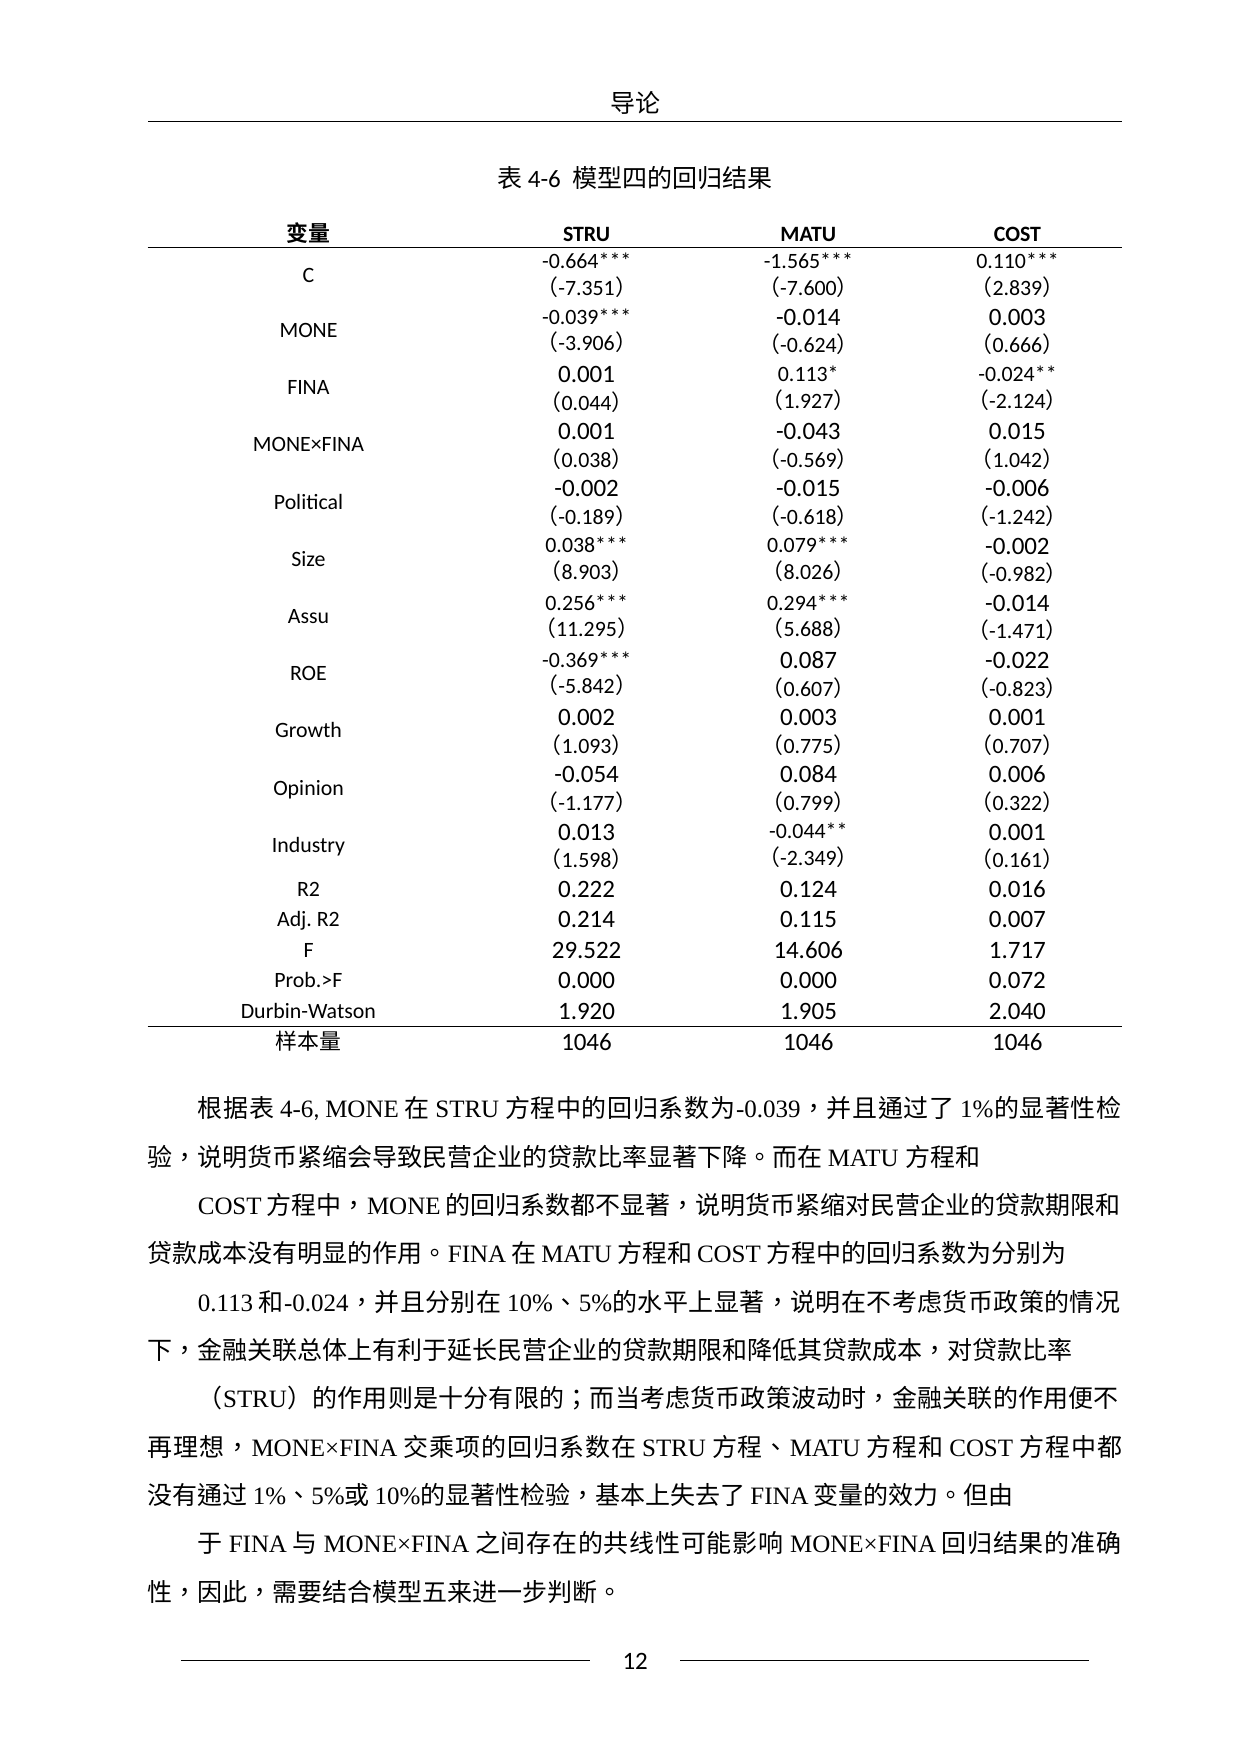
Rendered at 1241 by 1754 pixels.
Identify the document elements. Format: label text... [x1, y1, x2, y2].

table_cell 0.222 [469, 873, 704, 903]
table_cell 0.003 （0.666） [912, 301, 1122, 358]
table_cell 0.003 （0.775） [704, 701, 912, 758]
table_header 变量 [148, 220, 469, 247]
table_cell -0.014 （-1.471） [912, 587, 1122, 644]
table_cell 0.256*** （11.295） [469, 587, 704, 644]
text 于FINA与MONE×FINA之间存在的共线性可能影响MONE×FINA回归结果的准确性，因此，需要结合模型五来进一步判断。 [148, 1511, 1122, 1607]
table_cell -0.014 （-0.624） [704, 301, 912, 358]
table_cell 样本量 [148, 1027, 469, 1057]
table_header MATU [704, 220, 912, 247]
table_cell 0.016 [912, 873, 1122, 903]
table_cell MONE [148, 301, 469, 358]
table_cell -0.664*** （-7.351） [469, 248, 704, 301]
table_cell 0.087 （0.607） [704, 644, 912, 701]
table_cell 0.001 （0.044） [469, 358, 704, 415]
table_cell Political [148, 473, 469, 530]
table_cell 0.084 （0.799） [704, 759, 912, 816]
table_cell -0.015 （-0.618） [704, 473, 912, 530]
table_header STRU [469, 220, 704, 247]
table_cell 29.522 [469, 934, 704, 964]
text 0.113和-0.024，并且分别在10%、5%的水平上显著，说明在不考虑货币政策的情况下，金融关联总体上有利于延长民营企业的贷款期限和降低其贷款成本，对贷款比率 [148, 1269, 1122, 1366]
table_cell 0.001 （0.161） [912, 816, 1122, 873]
table_cell Assu [148, 587, 469, 644]
text 表4-6 模型四的回归结果 [148, 161, 1122, 195]
table_cell 0.113* （1.927） [704, 358, 912, 415]
table_cell 0.214 [469, 904, 704, 934]
table_cell -0.043 （-0.569） [704, 415, 912, 473]
table_cell 0.000 [704, 965, 912, 995]
table_cell Size [148, 530, 469, 587]
table_cell 0.110*** （2.839） [912, 248, 1122, 301]
table_cell 14.606 [704, 934, 912, 964]
table_cell FINA [148, 358, 469, 415]
table_cell -0.039*** （-3.906） [469, 301, 704, 358]
table_cell -1.565*** （-7.600） [704, 248, 912, 301]
table_cell 0.124 [704, 873, 912, 903]
table_cell 0.072 [912, 965, 1122, 995]
table_cell 1.920 [469, 995, 704, 1026]
table_cell 0.015 （1.042） [912, 415, 1122, 473]
table_cell 0.013 （1.598） [469, 816, 704, 873]
table_cell 1046 [912, 1027, 1122, 1057]
table_cell 1.905 [704, 995, 912, 1026]
table_cell R2 [148, 873, 469, 903]
table_cell Industry [148, 816, 469, 873]
table_cell 1046 [704, 1027, 912, 1057]
table_cell -0.002 （-0.982） [912, 530, 1122, 587]
table_cell 0.000 [469, 965, 704, 995]
table_cell -0.024** （-2.124） [912, 358, 1122, 415]
table_cell F [148, 934, 469, 964]
table_cell -0.369*** （-5.842） [469, 644, 704, 701]
table_cell Durbin-Watson [148, 995, 469, 1026]
table_cell Prob.>F [148, 965, 469, 995]
table_cell 0.007 [912, 904, 1122, 934]
text 根据表4-6, MONE在STRU方程中的回归系数为-0.039，并且通过了1%的显著性检验，说明货币紧缩会导致民营企业的贷款比率显著下降。而在MATU 方程和 [148, 1076, 1122, 1172]
table_cell -0.006 （-1.242） [912, 473, 1122, 530]
text （STRU）的作用则是十分有限的；而当考虑货币政策波动时，金融关联的作用便不再理想，MONE×FINA交乘项的回归系数在STRU方程、MATU方程和COST方程中都没有通过1%、5%或10%的显著性检验，基本上失去了FINA变量的效力。但由 [148, 1366, 1122, 1511]
table_cell Opinion [148, 759, 469, 816]
table_cell 0.001 （0.707） [912, 701, 1122, 758]
table_cell C [148, 248, 469, 301]
table_cell -0.022 （-0.823） [912, 644, 1122, 701]
text COST方程中，MONE的回归系数都不显著，说明货币紧缩对民营企业的贷款期限和贷款成本没有明显的作用。FINA在MATU方程和COST方程中的回归系数为分别为 [148, 1172, 1122, 1269]
table_cell 0.038*** （8.903） [469, 530, 704, 587]
table_cell -0.002 （-0.189） [469, 473, 704, 530]
table_cell 0.006 （0.322） [912, 759, 1122, 816]
table_cell 0.079*** （8.026） [704, 530, 912, 587]
table_cell 2.040 [912, 995, 1122, 1026]
table_cell Adj. R2 [148, 904, 469, 934]
table_cell 0.115 [704, 904, 912, 934]
table_cell Growth [148, 701, 469, 758]
table_header COST [912, 220, 1122, 247]
table_cell -0.044** （-2.349） [704, 816, 912, 873]
table_cell 1.717 [912, 934, 1122, 964]
table_cell 0.294*** （5.688） [704, 587, 912, 644]
table_cell 0.002 （1.093） [469, 701, 704, 758]
table_cell ROE [148, 644, 469, 701]
table_cell 1046 [469, 1027, 704, 1057]
table_cell -0.054 （-1.177） [469, 759, 704, 816]
table_cell MONE×FINA [148, 415, 469, 473]
table_cell 0.001 （0.038） [469, 415, 704, 473]
